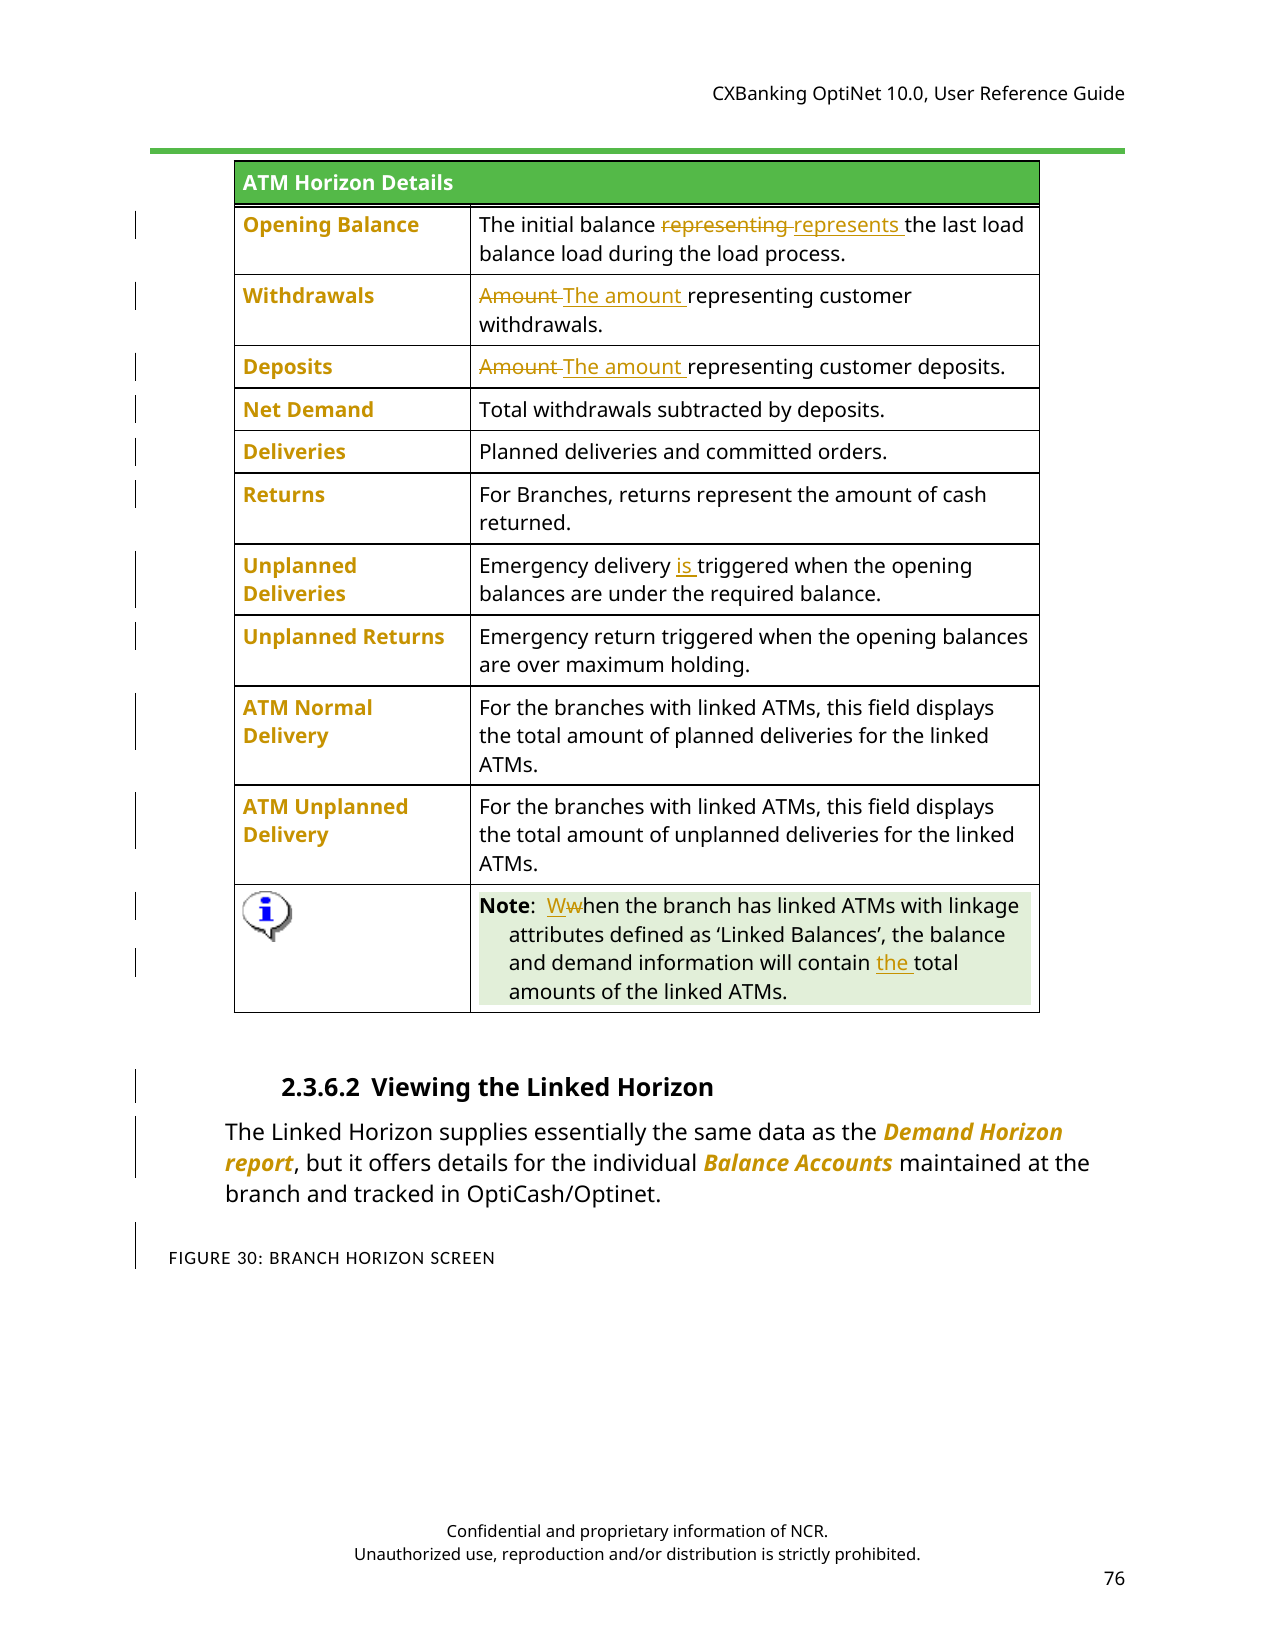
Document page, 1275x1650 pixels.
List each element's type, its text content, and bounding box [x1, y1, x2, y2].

table_cell Net Demand [235, 389, 470, 430]
table_cell Deposits [235, 346, 470, 387]
table_cell Returns [235, 474, 470, 543]
table_cell representing customer withdrawals. [471, 275, 1039, 345]
picture [242, 891, 293, 942]
table_cell Total withdrawals subtracted by deposits. [471, 389, 1039, 430]
table_cell Unplanned Returns [235, 616, 470, 685]
table_cell For the branches with linked ATMs, this field displays the total amount of planned deliveries for the linked ATMs. [471, 687, 1039, 784]
table_cell For the branches with linked ATMs, this field displays the total amount of unplanned deliveries for the linked ATMs. [471, 786, 1039, 884]
table_cell For Branches, returns represent the amount of cash returned. [471, 474, 1039, 543]
table_cell Unplanned Deliveries [235, 545, 470, 614]
table_cell representing customer deposits. [471, 346, 1039, 387]
table_cell ATM Unplanned Delivery [235, 786, 470, 884]
table_cell The initial balance the last load balance load during the load process. [471, 208, 1039, 274]
text The Linked Horizon supplies essentially the same data as the Demand Horizon report, but it offers details for the individual Balance Accounts maintained at the branch and tracked in OptiCash/Optinet. [225, 1116, 1125, 1210]
table_cell Emergency return triggered when the opening balances are over maximum holding. [471, 616, 1039, 685]
table_header ATM Horizon Details [235, 162, 1039, 203]
table_cell Emergency delivery triggered when the opening balances are under the required balance. [471, 545, 1039, 614]
table_cell ATM Normal Delivery [235, 687, 470, 784]
table_cell Opening Balance [235, 208, 470, 274]
subtitle Viewing the Linked Horizon [281, 1069, 1125, 1103]
table_cell Planned deliveries and committed orders. [471, 431, 1039, 472]
table_cell Deliveries [235, 431, 470, 472]
table_cell Withdrawals [235, 275, 470, 345]
table_cell [235, 885, 470, 1012]
table_cell Note: hen the branch has linked ATMs with linkage attributes defined as ‘Linked Balances’, the balance and demand information will contain total amounts of the linked ATMs. [471, 885, 1039, 1012]
